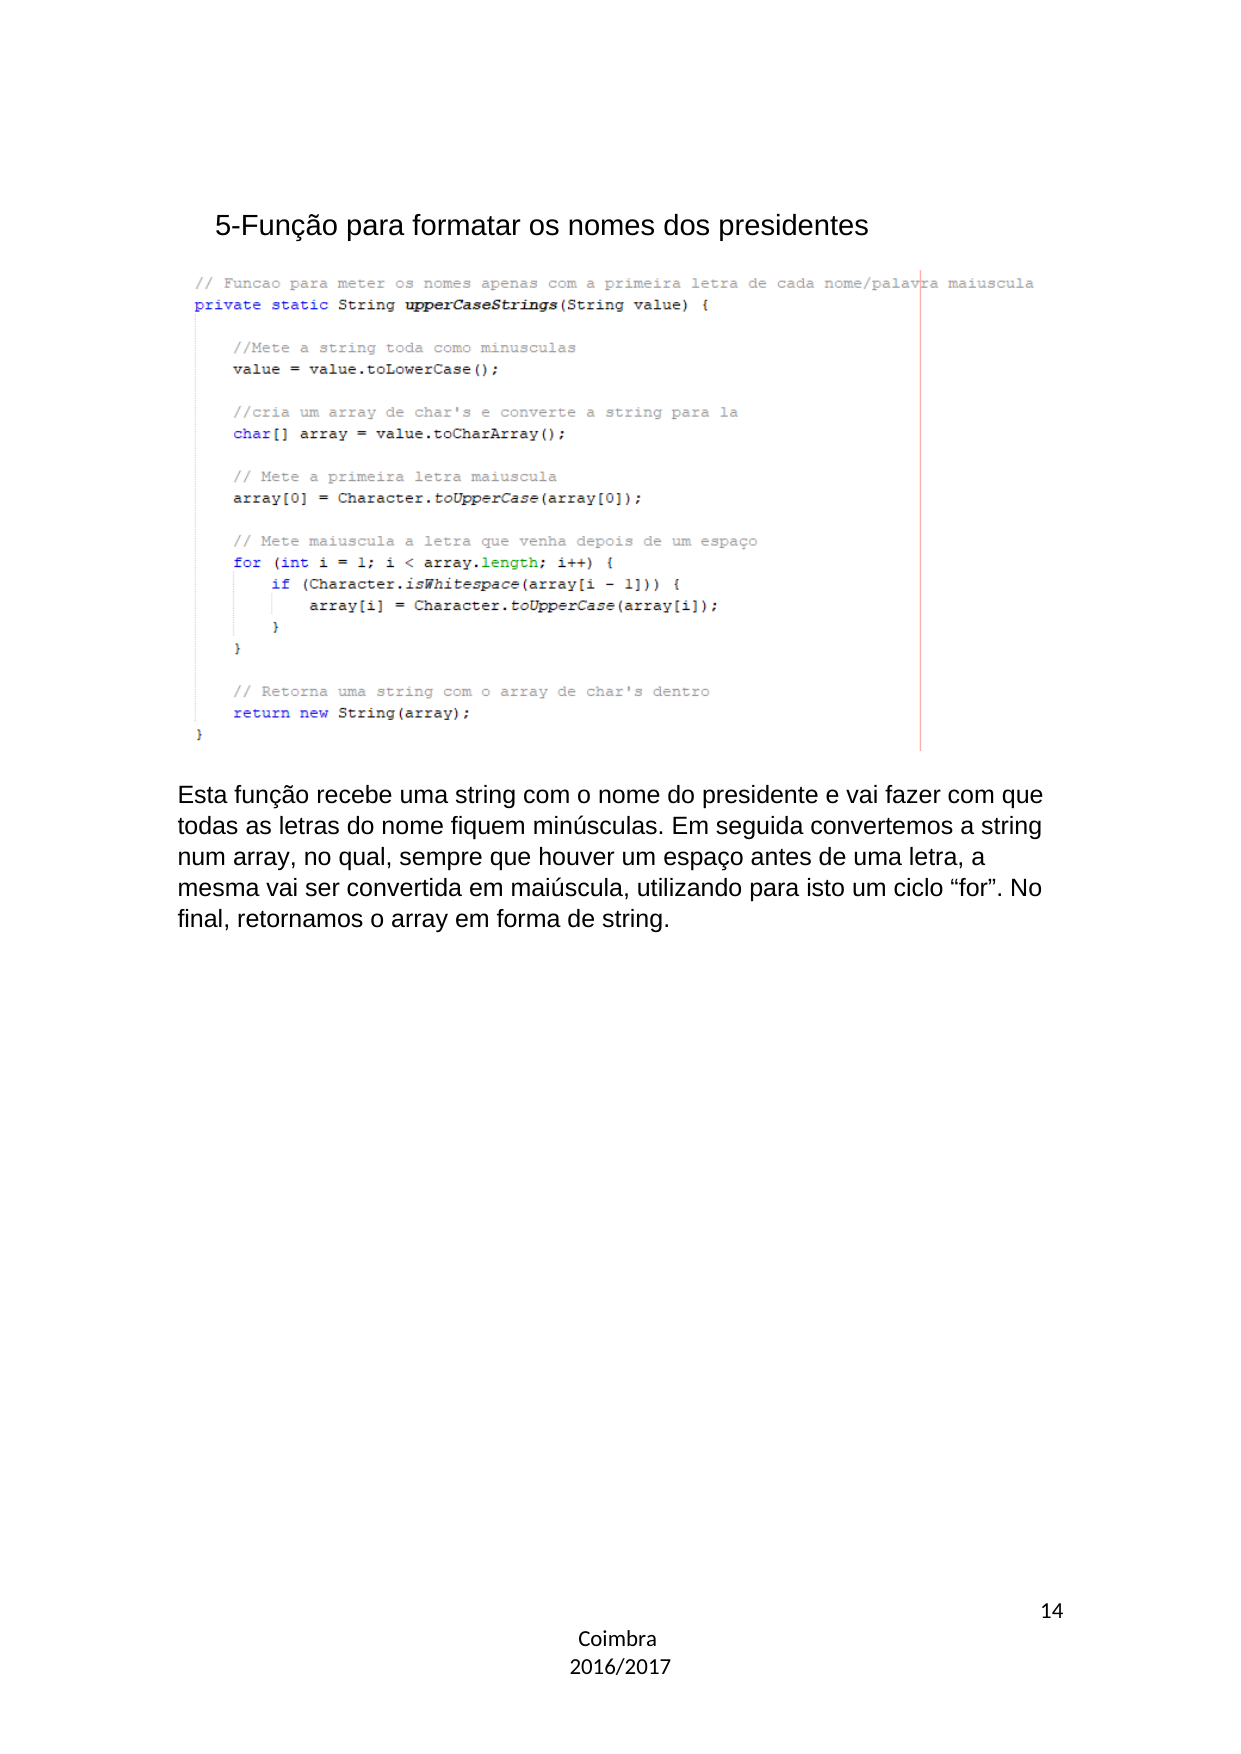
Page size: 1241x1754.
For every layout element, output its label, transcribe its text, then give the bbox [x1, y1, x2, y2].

text Esta função recebe uma string com o nome do presidente e vai fazer com que todas as letras do nome fiquem minúsculas. Em seguida convertemos a string num array, no qual, sempre que houver um espaço antes de uma letra, a mesma vai ser convertida em maiúscula, utilizando para isto um ciclo “for”. No final, retornamos o array em forma de string. [177, 779, 1063, 932]
subtitle 5-Função para formatar os nomes dos presidentes [215, 208, 1063, 241]
picture [177, 270, 1063, 751]
